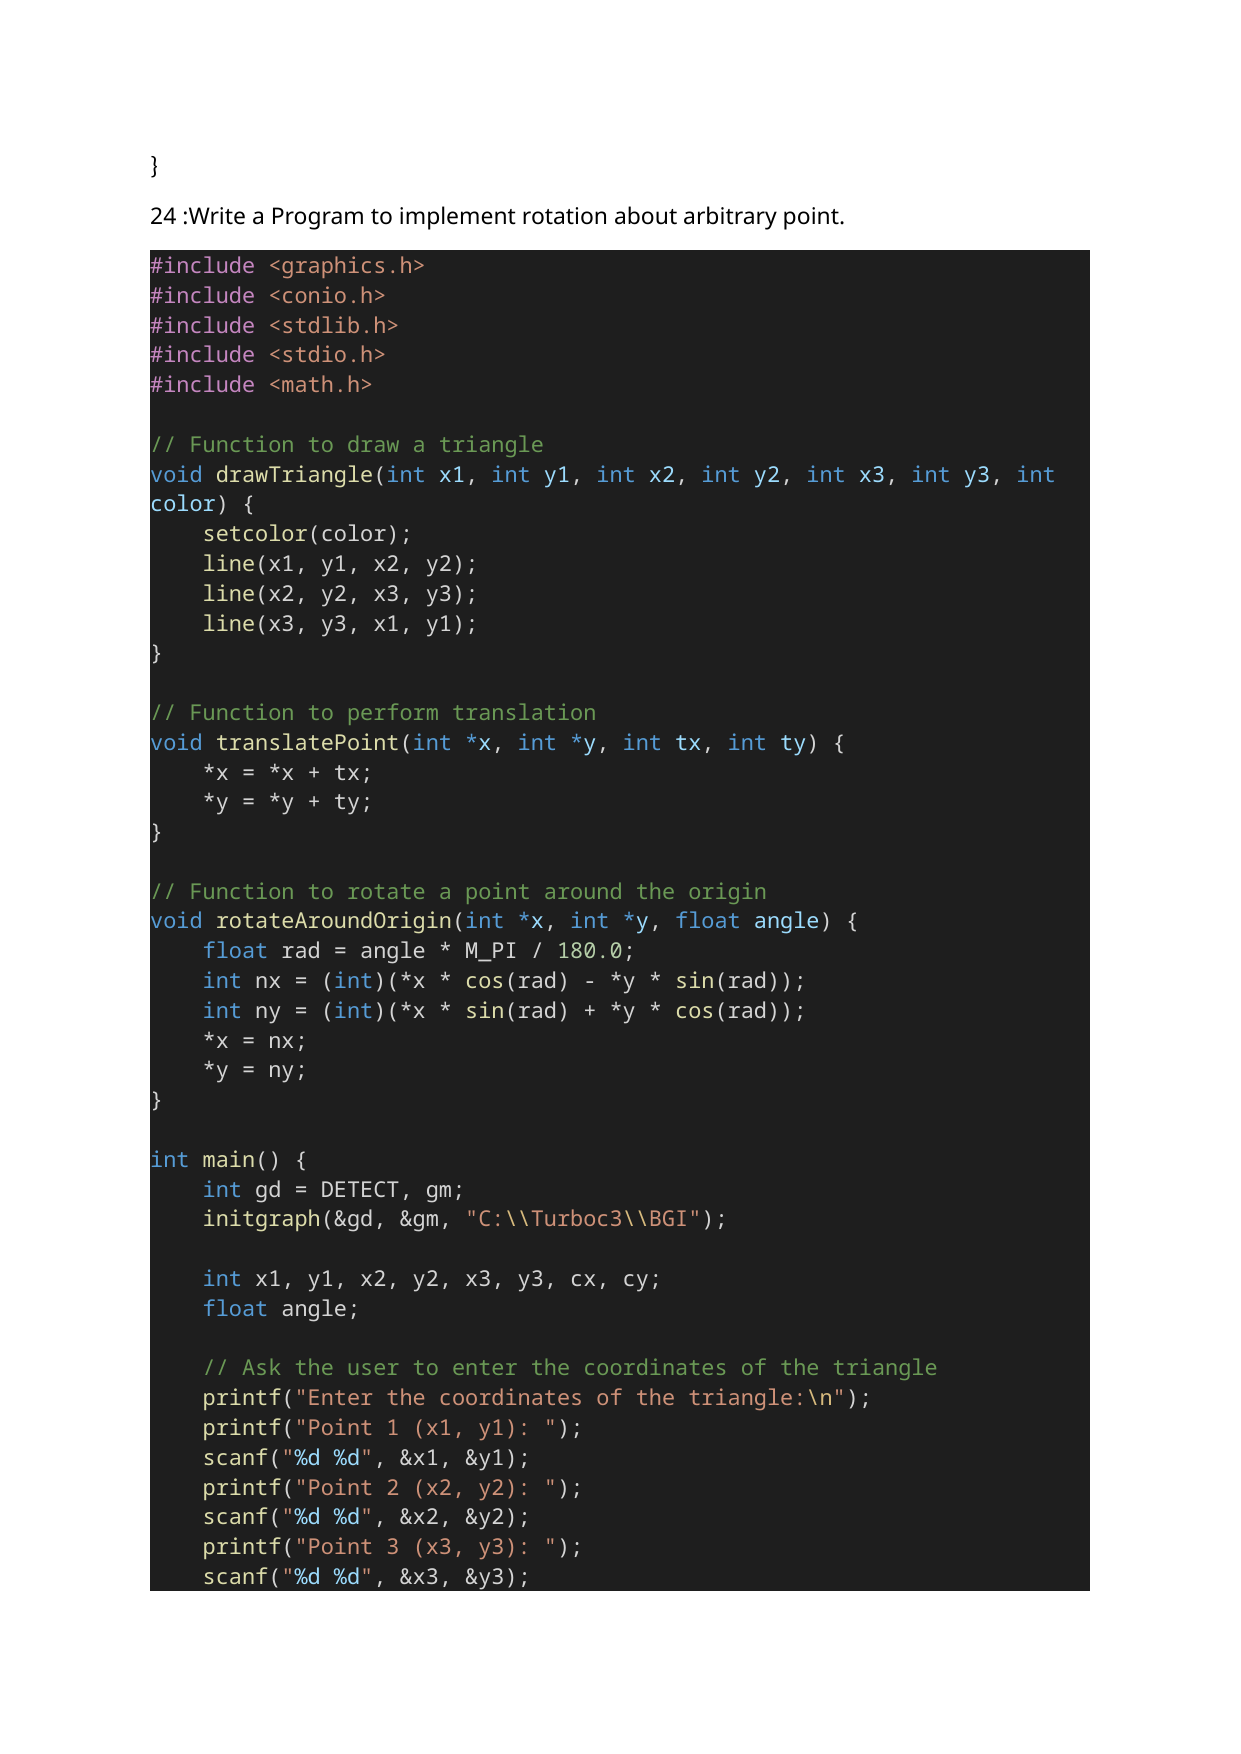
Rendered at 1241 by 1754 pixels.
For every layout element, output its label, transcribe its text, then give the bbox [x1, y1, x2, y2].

text *y = *y + ty; [150, 786, 1090, 816]
text printf("Point 2 (x2, y2): "); [150, 1471, 1090, 1501]
text int nx = (int)(*x * cos(rad) - *y * sin(rad)); [150, 965, 1090, 995]
text #include <stdio.h> [150, 339, 1090, 369]
text #include <graphics.h> [150, 250, 1090, 280]
text // Function to perform translation [150, 697, 1090, 727]
text float rad = angle * M_PI / 180.0; [150, 935, 1090, 965]
text printf("Enter the coordinates of the triangle:\n"); [150, 1382, 1090, 1412]
text void rotateAroundOrigin(int *x, int *y, float angle) { [150, 905, 1090, 935]
text scanf("%d %d", &x1, &y1); [150, 1442, 1090, 1471]
text // Function to draw a triangle [150, 429, 1090, 458]
text printf("Point 1 (x1, y1): "); [150, 1412, 1090, 1442]
text setcolor(color); [150, 518, 1090, 548]
text float angle; [150, 1293, 1090, 1322]
text } [150, 637, 1090, 667]
text printf("Point 3 (x3, y3): "); [150, 1531, 1090, 1561]
text int gd = DETECT, gm; [150, 1173, 1090, 1203]
text } [150, 816, 1090, 846]
text *x = nx; [150, 1024, 1090, 1054]
text int x1, y1, x2, y2, x3, y3, cx, cy; [150, 1263, 1090, 1293]
text void translatePoint(int *x, int *y, int tx, int ty) { [150, 727, 1090, 756]
text // Function to rotate a point around the origin [150, 876, 1090, 905]
text initgraph(&gd, &gm, "C:\\Turboc3\\BGI"); [150, 1203, 1090, 1233]
text } [150, 150, 1090, 181]
text #include <stdlib.h> [150, 309, 1090, 339]
text scanf("%d %d", &x3, &y3); [150, 1561, 1090, 1591]
text scanf("%d %d", &x2, &y2); [150, 1501, 1090, 1531]
text int ny = (int)(*x * sin(rad) + *y * cos(rad)); [150, 995, 1090, 1024]
text // Ask the user to enter the coordinates of the triangle [150, 1352, 1090, 1382]
text #include <conio.h> [150, 280, 1090, 309]
text *y = ny; [150, 1054, 1090, 1084]
text line(x3, y3, x1, y1); [150, 607, 1090, 637]
text } [150, 1084, 1090, 1114]
text int main() { [150, 1144, 1090, 1173]
text 24 :Write a Program to implement rotation about arbitrary point. [150, 199, 1090, 231]
text #include <math.h> [150, 369, 1090, 399]
text line(x1, y1, x2, y2); [150, 548, 1090, 578]
text *x = *x + tx; [150, 756, 1090, 786]
text void drawTriangle(int x1, int y1, int x2, int y2, int x3, int y3, int color) { [150, 458, 1090, 518]
text line(x2, y2, x3, y3); [150, 578, 1090, 607]
